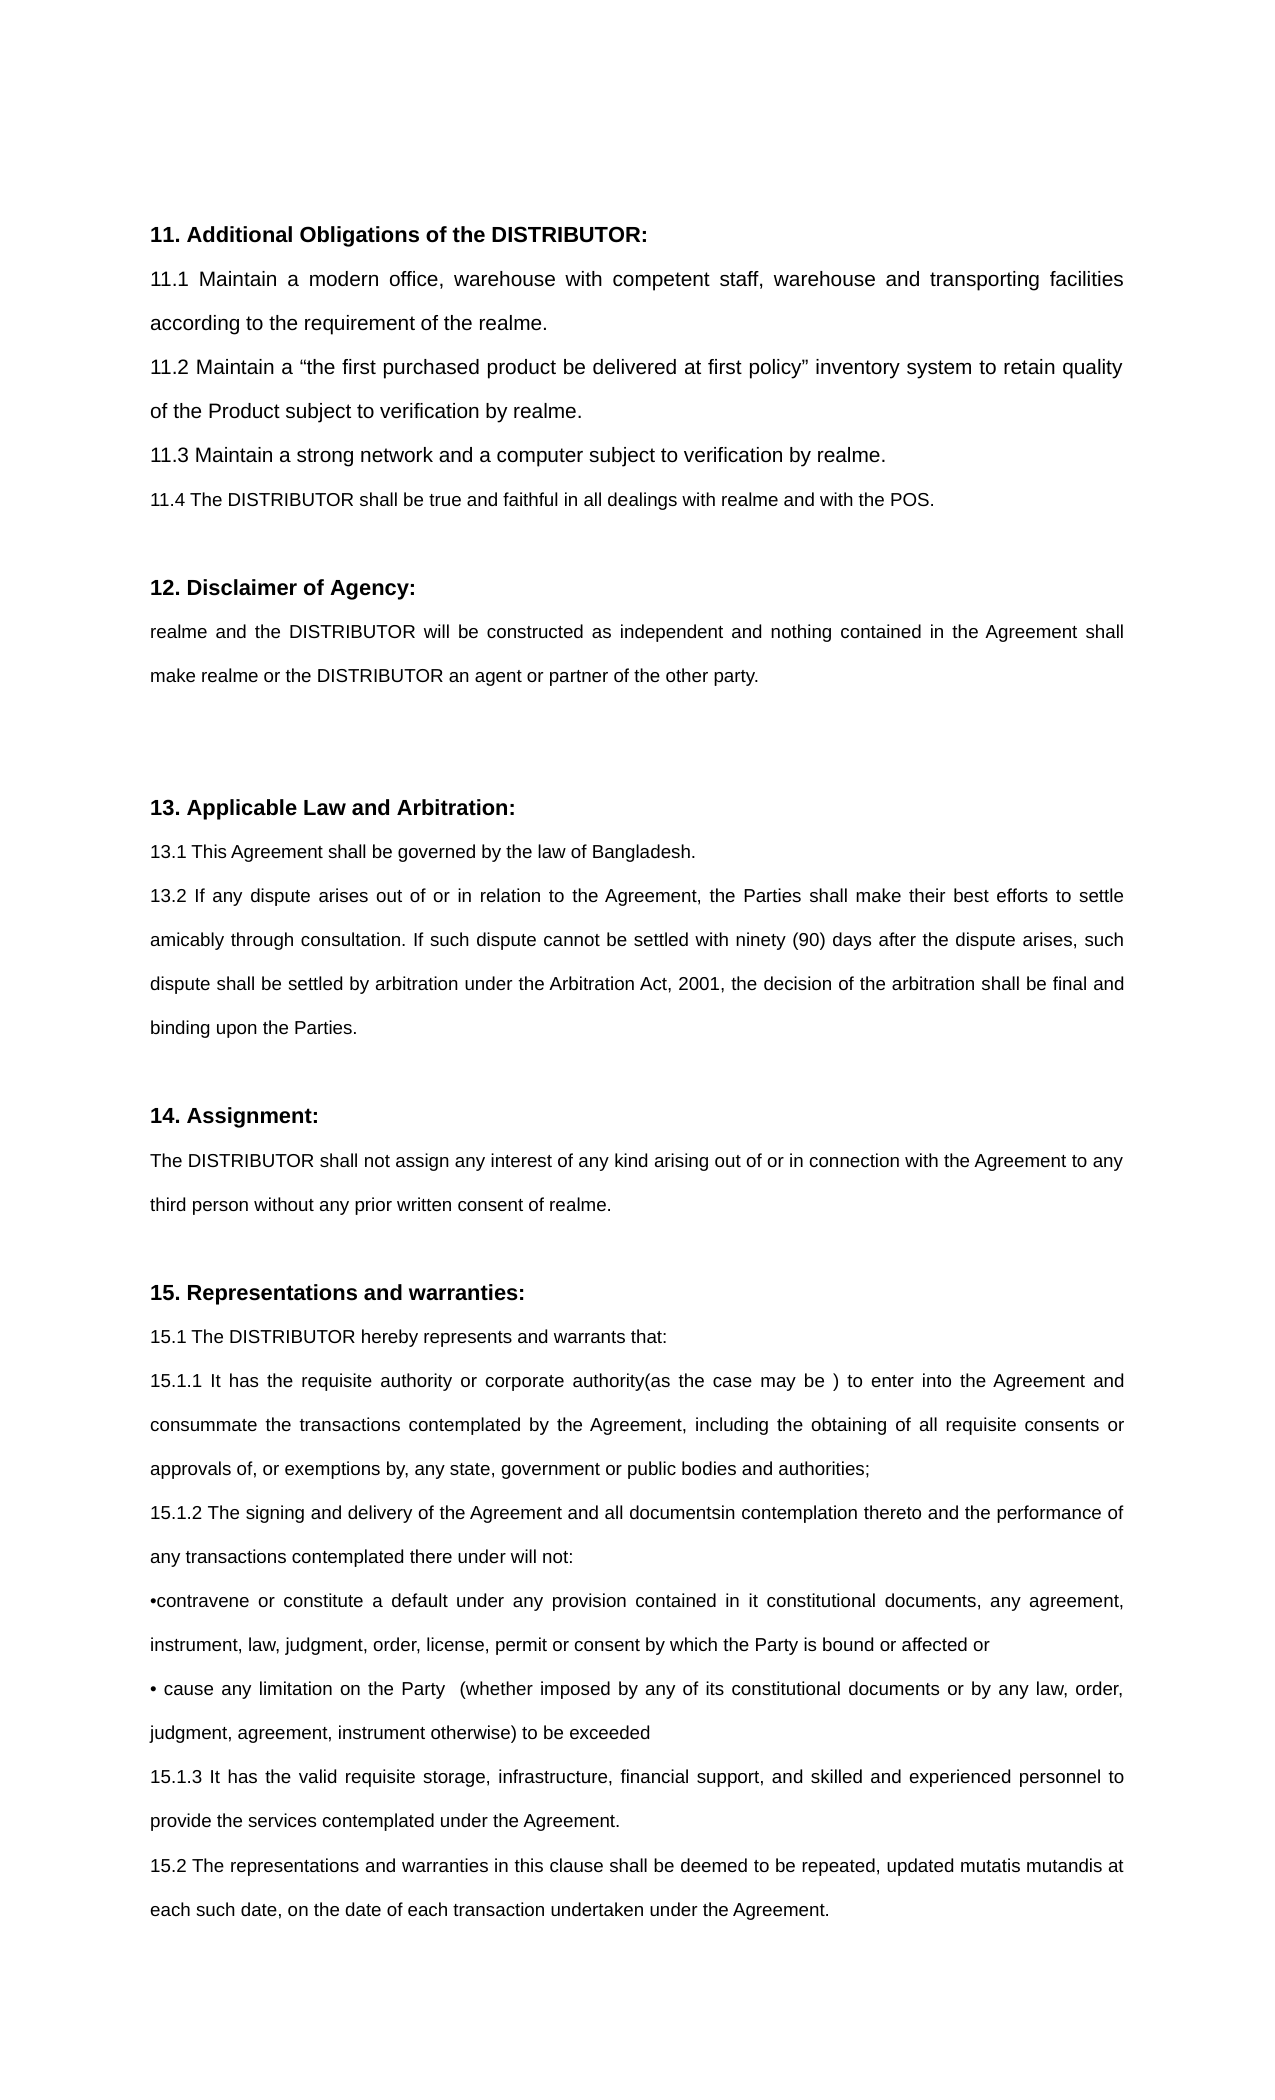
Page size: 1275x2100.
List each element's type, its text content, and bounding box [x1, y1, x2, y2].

text 15.2 The representations and warranties in this clause shall be deemed to be repeated, updated mutatis mutandis at each such date, on the date of each transaction undertaken under the Agreement. [150, 1843, 1125, 1931]
text 12. Disclaimer of Agency: [150, 565, 1125, 609]
text • cause any limitation on the Party (whether imposed by any of its constitutional documents or by any law, order, judgment, agreement, instrument otherwise) to be exceeded [150, 1667, 1125, 1755]
text realme and the DISTRIBUTOR will be constructed as independent and nothing contained in the Agreement shall make realme or the DISTRIBUTOR an agent or partner of the other party. [150, 609, 1125, 697]
text 13.1 This Agreement shall be governed by the law of Bangladesh. [150, 830, 1125, 874]
text 15. Representations and warranties: [150, 1270, 1125, 1314]
text 11.4 The DISTRIBUTOR shall be true and faithful in all dealings with realme and with the POS. [150, 477, 1125, 521]
text 14. Assignment: [150, 1094, 1125, 1138]
text 15.1.1 It has the requisite authority or corporate authority(as the case may be ) to enter into the Agreement and consummate the transactions contemplated by the Agreement, including the obtaining of all requisite consents or approvals of, or exemptions by, any state, government or public bodies and authorities; [150, 1358, 1125, 1491]
text 15.1 The DISTRIBUTOR hereby represents and warrants that: [150, 1314, 1125, 1358]
text 11.2 Maintain a “the first purchased product be delivered at first policy” inventory system to retain quality of the Product subject to verification by realme. [150, 345, 1125, 433]
text The DISTRIBUTOR shall not assign any interest of any kind arising out of or in connection with the Agreement to any third person without any prior written consent of realme. [150, 1138, 1125, 1226]
text 13.2 If any dispute arises out of or in relation to the Agreement, the Parties shall make their best efforts to settle amicably through consultation. If such dispute cannot be settled with ninety (90) days after the dispute arises, such dispute shall be settled by arbitration under the Arbitration Act, 2001, the decision of the arbitration shall be final and binding upon the Parties. [150, 874, 1125, 1050]
text 11. Additional Obligations of the DISTRIBUTOR: [150, 213, 1125, 257]
text 15.1.2 The signing and delivery of the Agreement and all documentsin contemplation thereto and the performance of any transactions contemplated there under will not: [150, 1491, 1125, 1579]
text 15.1.3 It has the valid requisite storage, infrastructure, financial support, and skilled and experienced personnel to provide the services contemplated under the Agreement. [150, 1755, 1125, 1843]
text 11.1 Maintain a modern office, warehouse with competent staff, warehouse and transporting facilities according to the requirement of the realme. [150, 257, 1125, 345]
text 13. Applicable Law and Arbitration: [150, 786, 1125, 830]
text 11.3 Maintain a strong network and a computer subject to verification by realme. [150, 433, 1125, 477]
text •contravene or constitute a default under any provision contained in it constitutional documents, any agreement, instrument, law, judgment, order, license, permit or consent by which the Party is bound or affected or [150, 1579, 1125, 1667]
